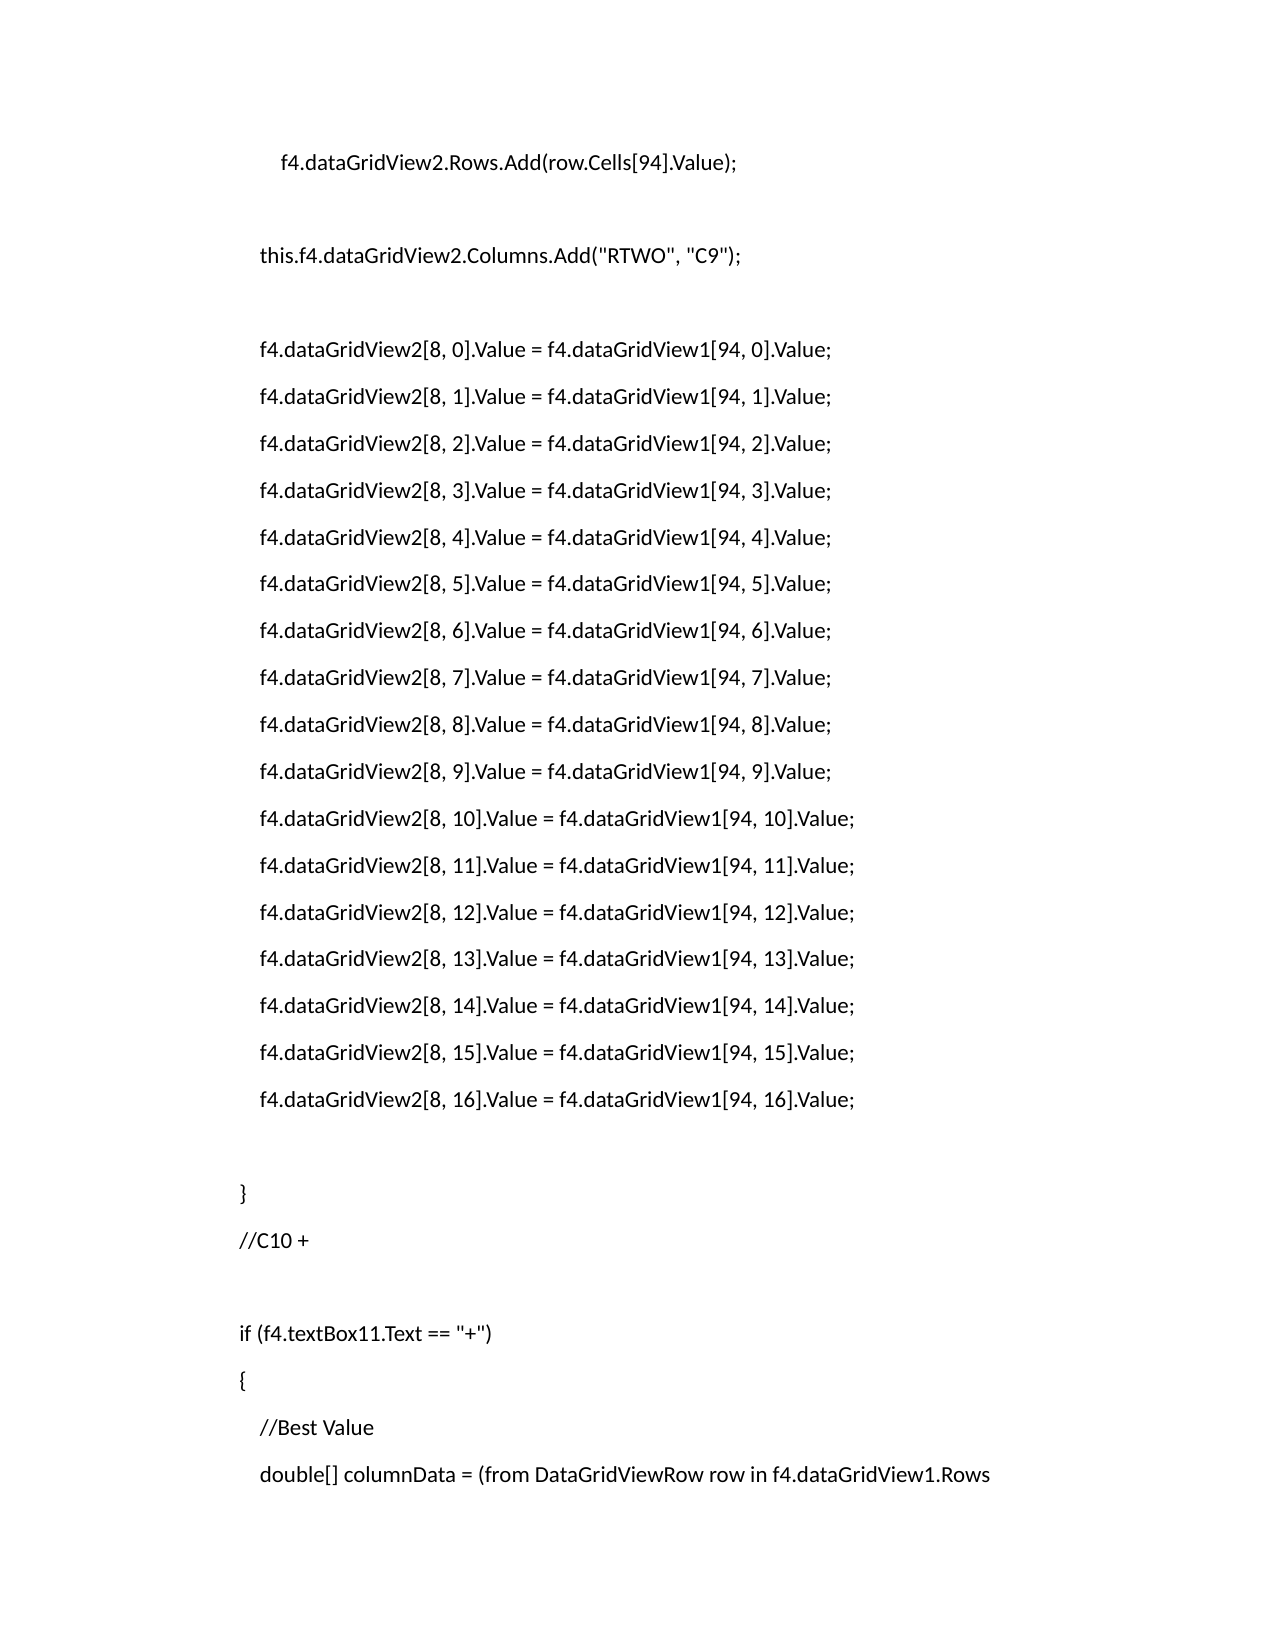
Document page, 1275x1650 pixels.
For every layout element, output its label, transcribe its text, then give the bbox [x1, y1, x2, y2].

text } [177, 1179, 1098, 1207]
text f4.dataGridView2[8, 13].Value = f4.dataGridView1[94, 13].Value; [177, 944, 1098, 972]
text { [177, 1366, 1098, 1394]
text f4.dataGridView2[8, 7].Value = f4.dataGridView1[94, 7].Value; [177, 663, 1098, 691]
text f4.dataGridView2[8, 10].Value = f4.dataGridView1[94, 10].Value; [177, 804, 1098, 832]
text f4.dataGridView2[8, 15].Value = f4.dataGridView1[94, 15].Value; [177, 1038, 1098, 1066]
text f4.dataGridView2[8, 6].Value = f4.dataGridView1[94, 6].Value; [177, 616, 1098, 644]
text //Best Value [177, 1413, 1098, 1441]
text double[] columnData = (from DataGridViewRow row in f4.dataGridView1.Rows [177, 1460, 1098, 1488]
text f4.dataGridView2[8, 3].Value = f4.dataGridView1[94, 3].Value; [177, 476, 1098, 504]
text f4.dataGridView2[8, 11].Value = f4.dataGridView1[94, 11].Value; [177, 851, 1098, 879]
text f4.dataGridView2[8, 1].Value = f4.dataGridView1[94, 1].Value; [177, 382, 1098, 410]
text //C10 + [177, 1226, 1098, 1254]
text f4.dataGridView2[8, 0].Value = f4.dataGridView1[94, 0].Value; [177, 335, 1098, 363]
text if (f4.textBox11.Text == "+") [177, 1319, 1098, 1347]
text f4.dataGridView2.Rows.Add(row.Cells[94].Value); [177, 148, 1098, 176]
text f4.dataGridView2[8, 12].Value = f4.dataGridView1[94, 12].Value; [177, 898, 1098, 926]
text f4.dataGridView2[8, 8].Value = f4.dataGridView1[94, 8].Value; [177, 710, 1098, 738]
text f4.dataGridView2[8, 16].Value = f4.dataGridView1[94, 16].Value; [177, 1085, 1098, 1113]
text f4.dataGridView2[8, 2].Value = f4.dataGridView1[94, 2].Value; [177, 429, 1098, 457]
text this.f4.dataGridView2.Columns.Add("RTWO", "C9"); [177, 241, 1098, 269]
text f4.dataGridView2[8, 9].Value = f4.dataGridView1[94, 9].Value; [177, 757, 1098, 785]
text f4.dataGridView2[8, 4].Value = f4.dataGridView1[94, 4].Value; [177, 523, 1098, 551]
text f4.dataGridView2[8, 5].Value = f4.dataGridView1[94, 5].Value; [177, 569, 1098, 597]
text f4.dataGridView2[8, 14].Value = f4.dataGridView1[94, 14].Value; [177, 991, 1098, 1019]
